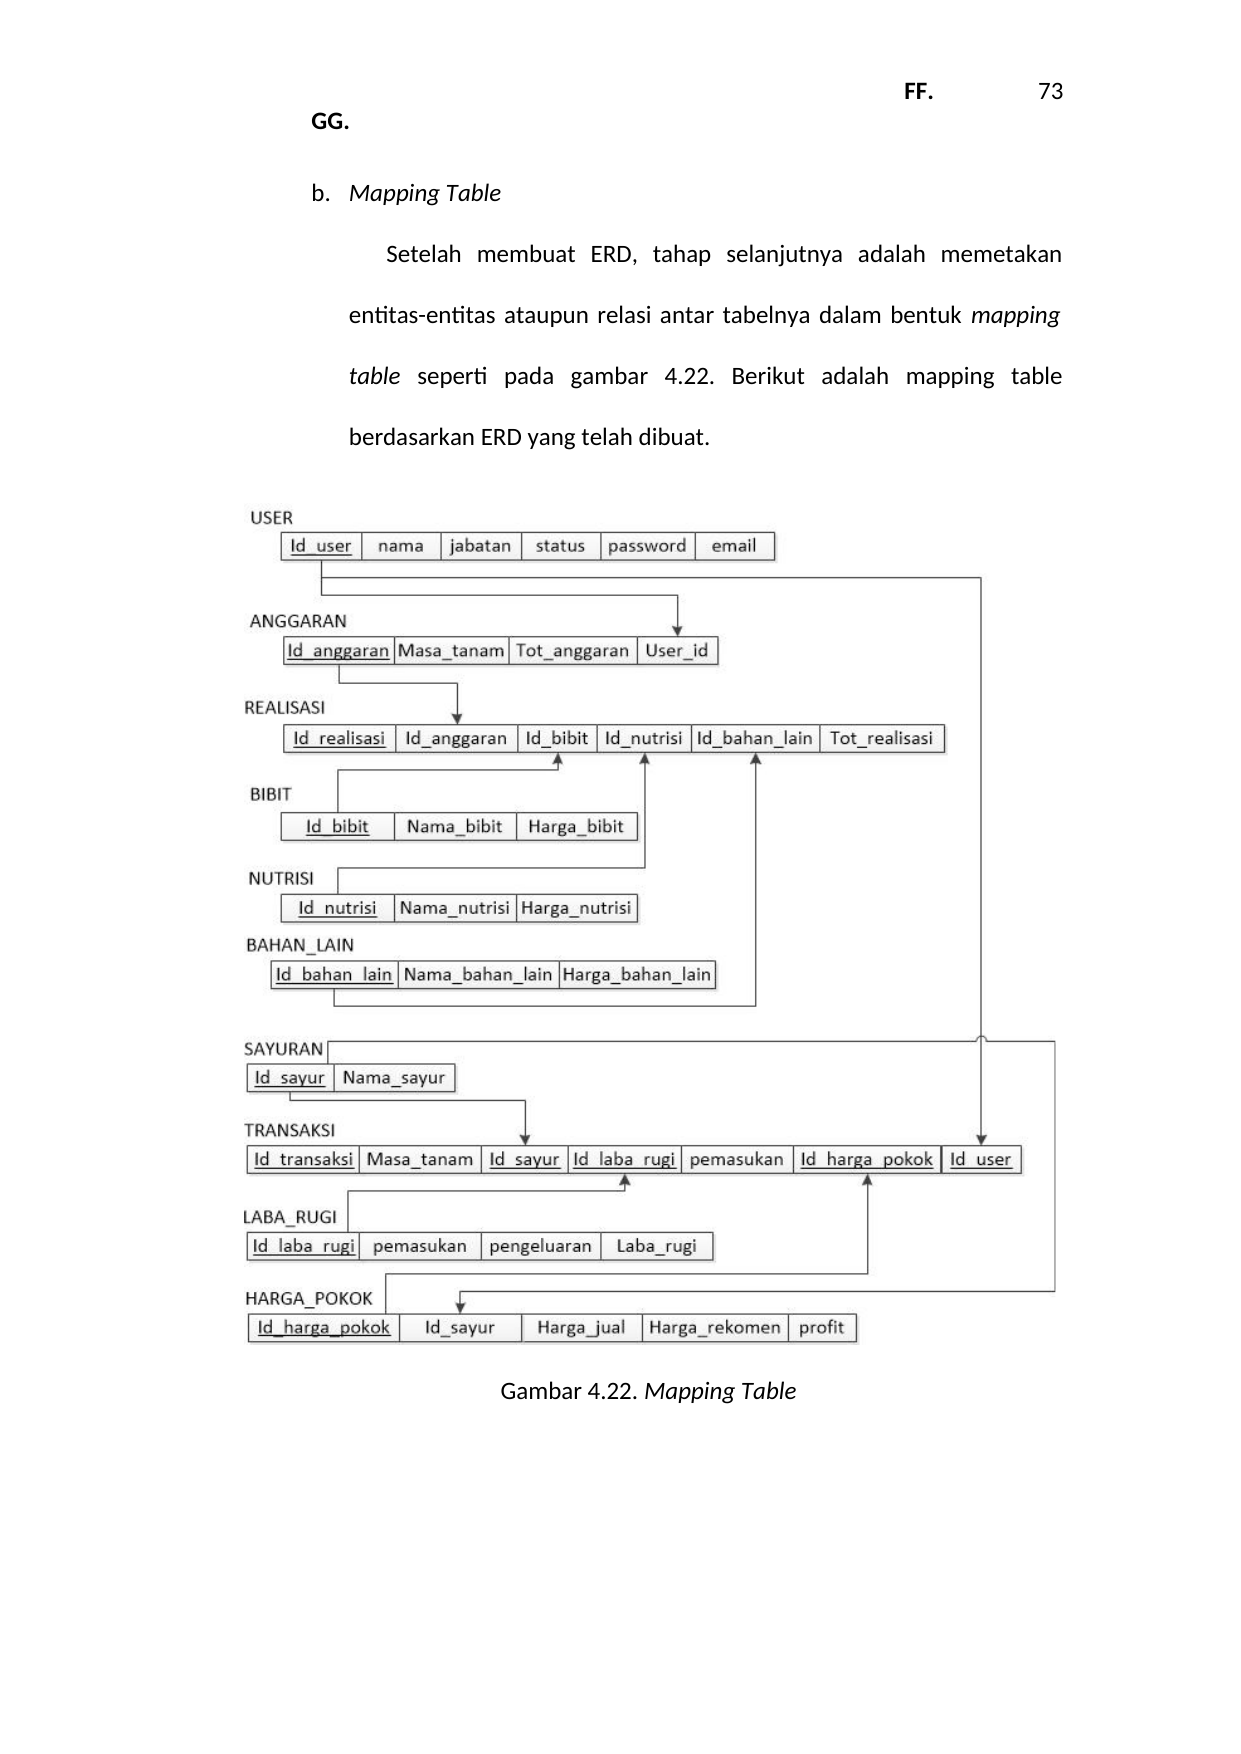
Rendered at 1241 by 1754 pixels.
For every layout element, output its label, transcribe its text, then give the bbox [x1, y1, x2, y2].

list Mapping Table [311, 177, 1063, 208]
picture [243, 503, 1056, 1345]
list Setelah membuat ERD, tahap selanjutnya adalah memetakan entitas-entitas ataupun relasi antar tabelnya dalam bentuk mapping table seperti pada gambar 4.22. Berikut adalah mapping table berdasarkan ERD yang telah dibuat. [349, 238, 1063, 452]
